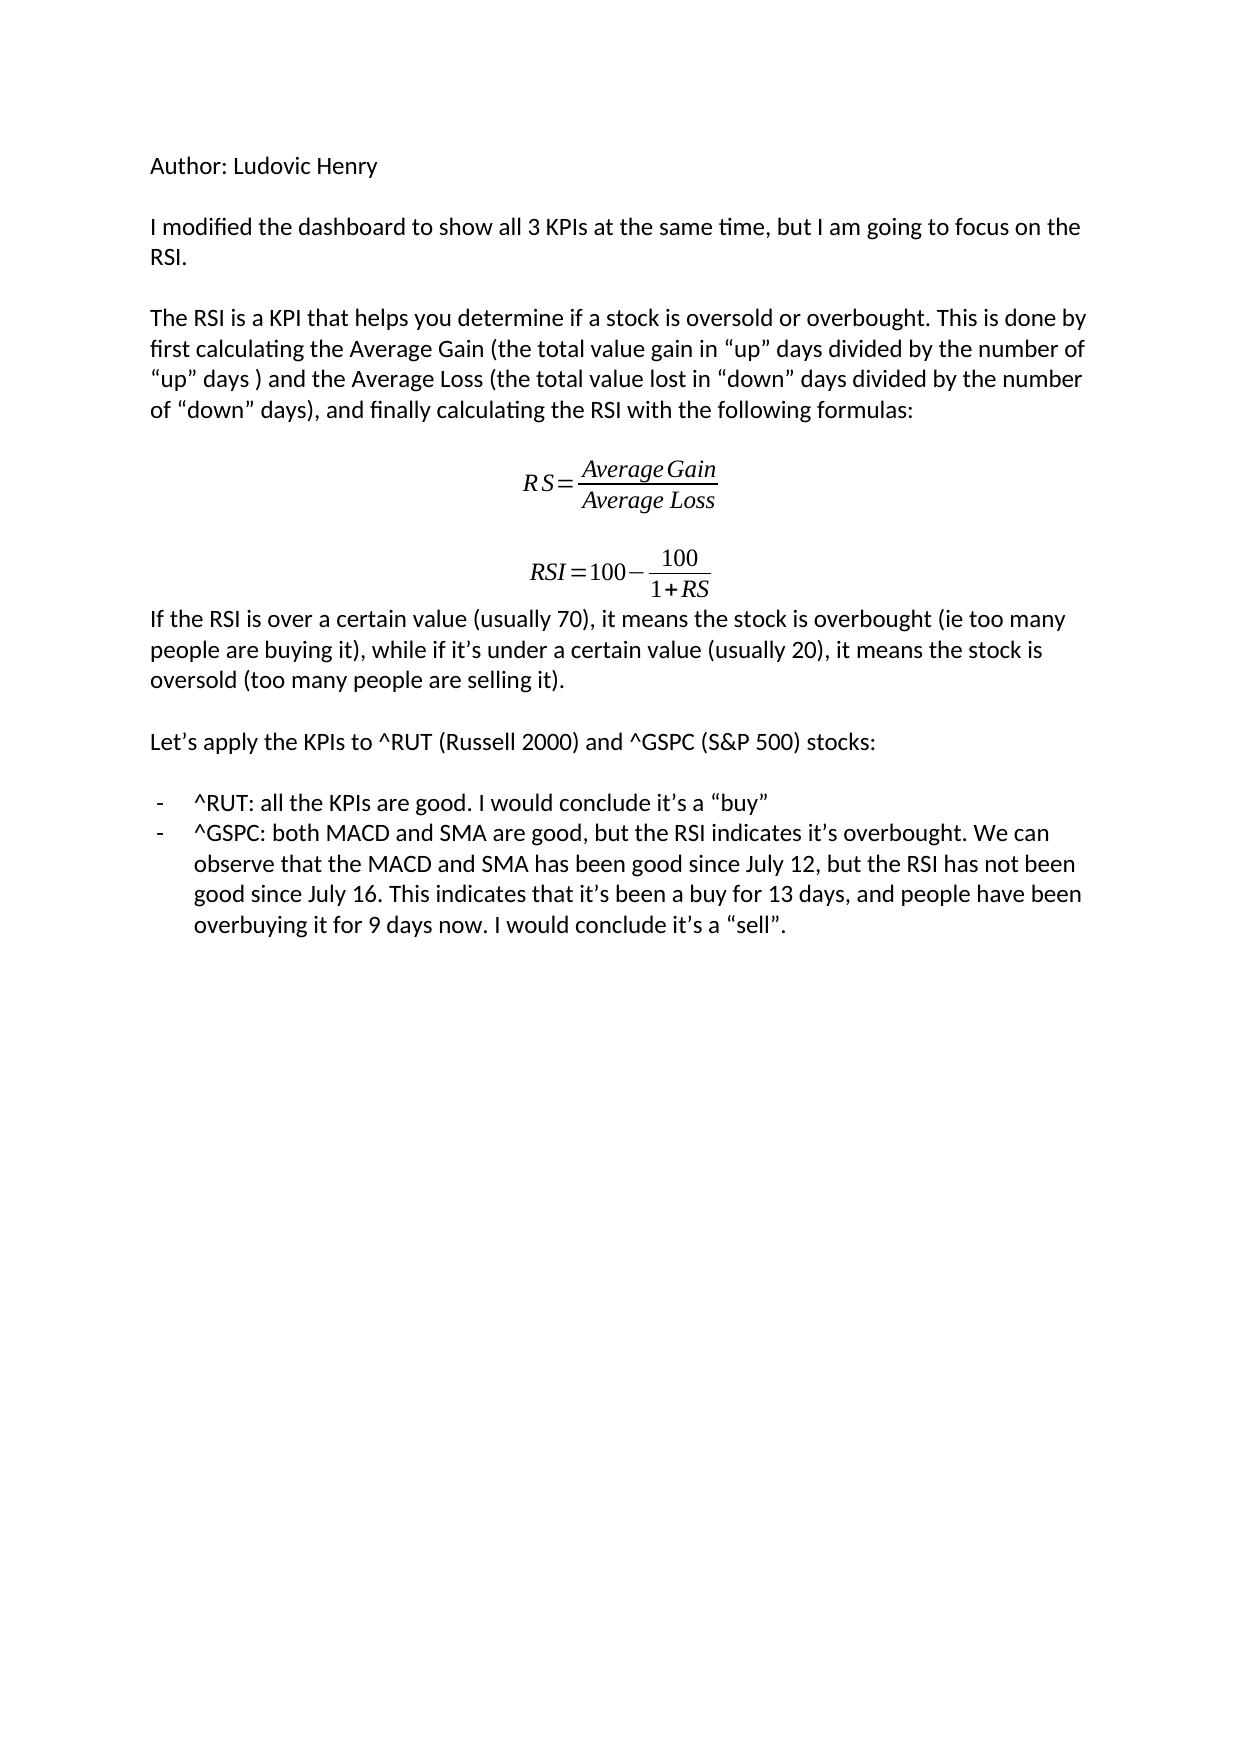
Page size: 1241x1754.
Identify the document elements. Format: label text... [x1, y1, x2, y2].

text If the RSI is over a certain value (usually 70), it means the stock is overbought (ie too many people are buying it), while if it’s under a certain value (usually 20), it means the stock is oversold (too many people are selling it). [150, 604, 1090, 695]
list ^GSPC: both MACD and SMA are good, but the RSI indicates it’s overbought. We can observe that the MACD and SMA has been good since July 12, but the RSI has not been good since July 16. This indicates that it’s been a buy for 13 days, and people have been overbuying it for 9 days now. I would conclude it’s a “sell”. [156, 817, 1090, 939]
text I modified the dashboard to show all 3 KPIs at the same time, but I am going to focus on the RSI. [150, 211, 1090, 272]
list ^RUT: all the KPIs are good. I would conclude it’s a “buy” [156, 787, 1090, 817]
text Author: Ludovic Henry [150, 150, 1090, 181]
text The RSI is a KPI that helps you determine if a stock is oversold or overbought. This is done by first calculating the Average Gain (the total value gain in “up” days divided by the number of “up” days ) and the Average Loss (the total value lost in “down” days divided by the number of “down” days), and finally calculating the RSI with the following formulas: [150, 303, 1090, 425]
text Let’s apply the KPIs to ^RUT (Russell 2000) and ^GSPC (S&P 500) stocks: [150, 726, 1090, 756]
